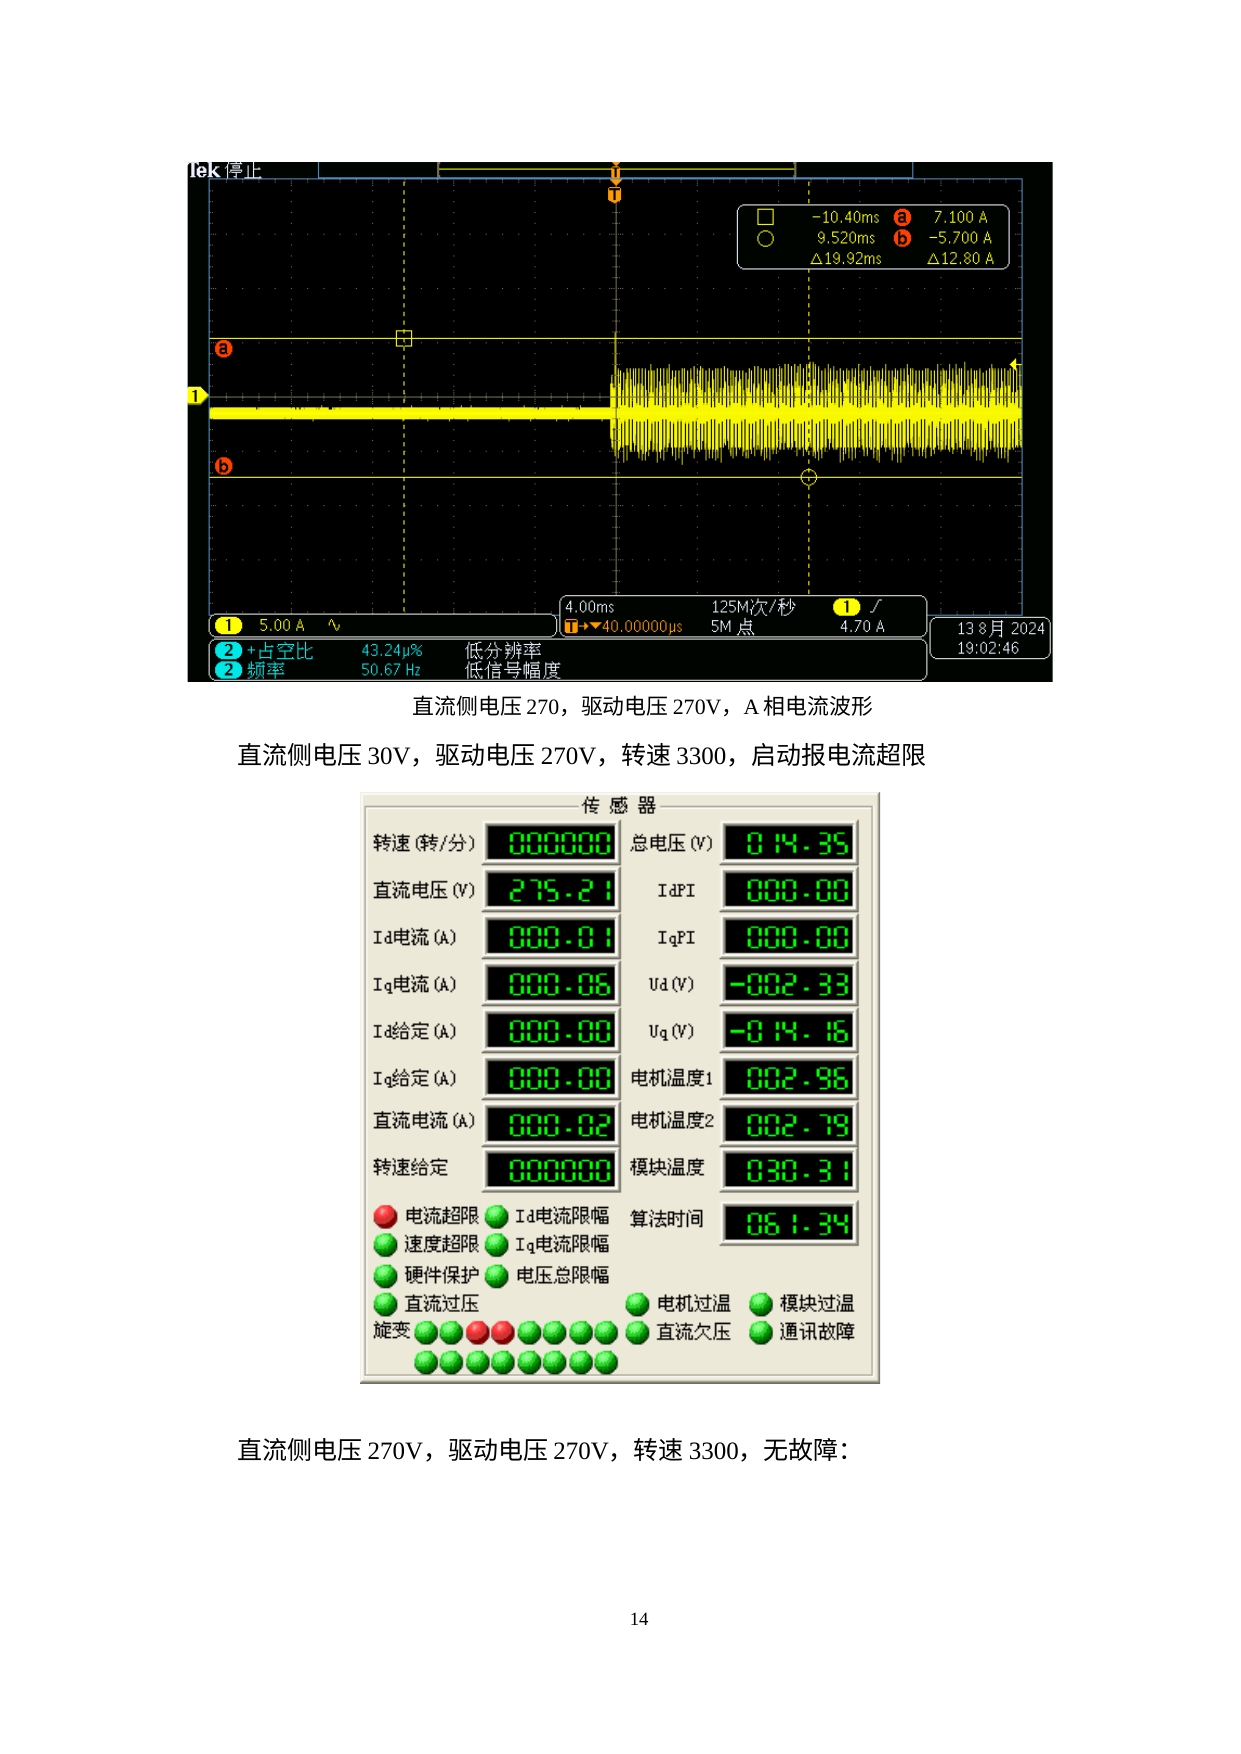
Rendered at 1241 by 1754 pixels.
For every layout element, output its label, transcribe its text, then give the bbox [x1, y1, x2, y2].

picture [187, 162, 1053, 682]
text 直流侧电压270，驱动电压270V，A相电流波形 [232, 688, 1053, 721]
text 直流侧电压30V，驱动电压270V，转速3300，启动报电流超限 [187, 721, 1053, 786]
picture [360, 792, 880, 1384]
text 直流侧电压270V，驱动电压270V，转速3300，无故障： [187, 1416, 1053, 1481]
